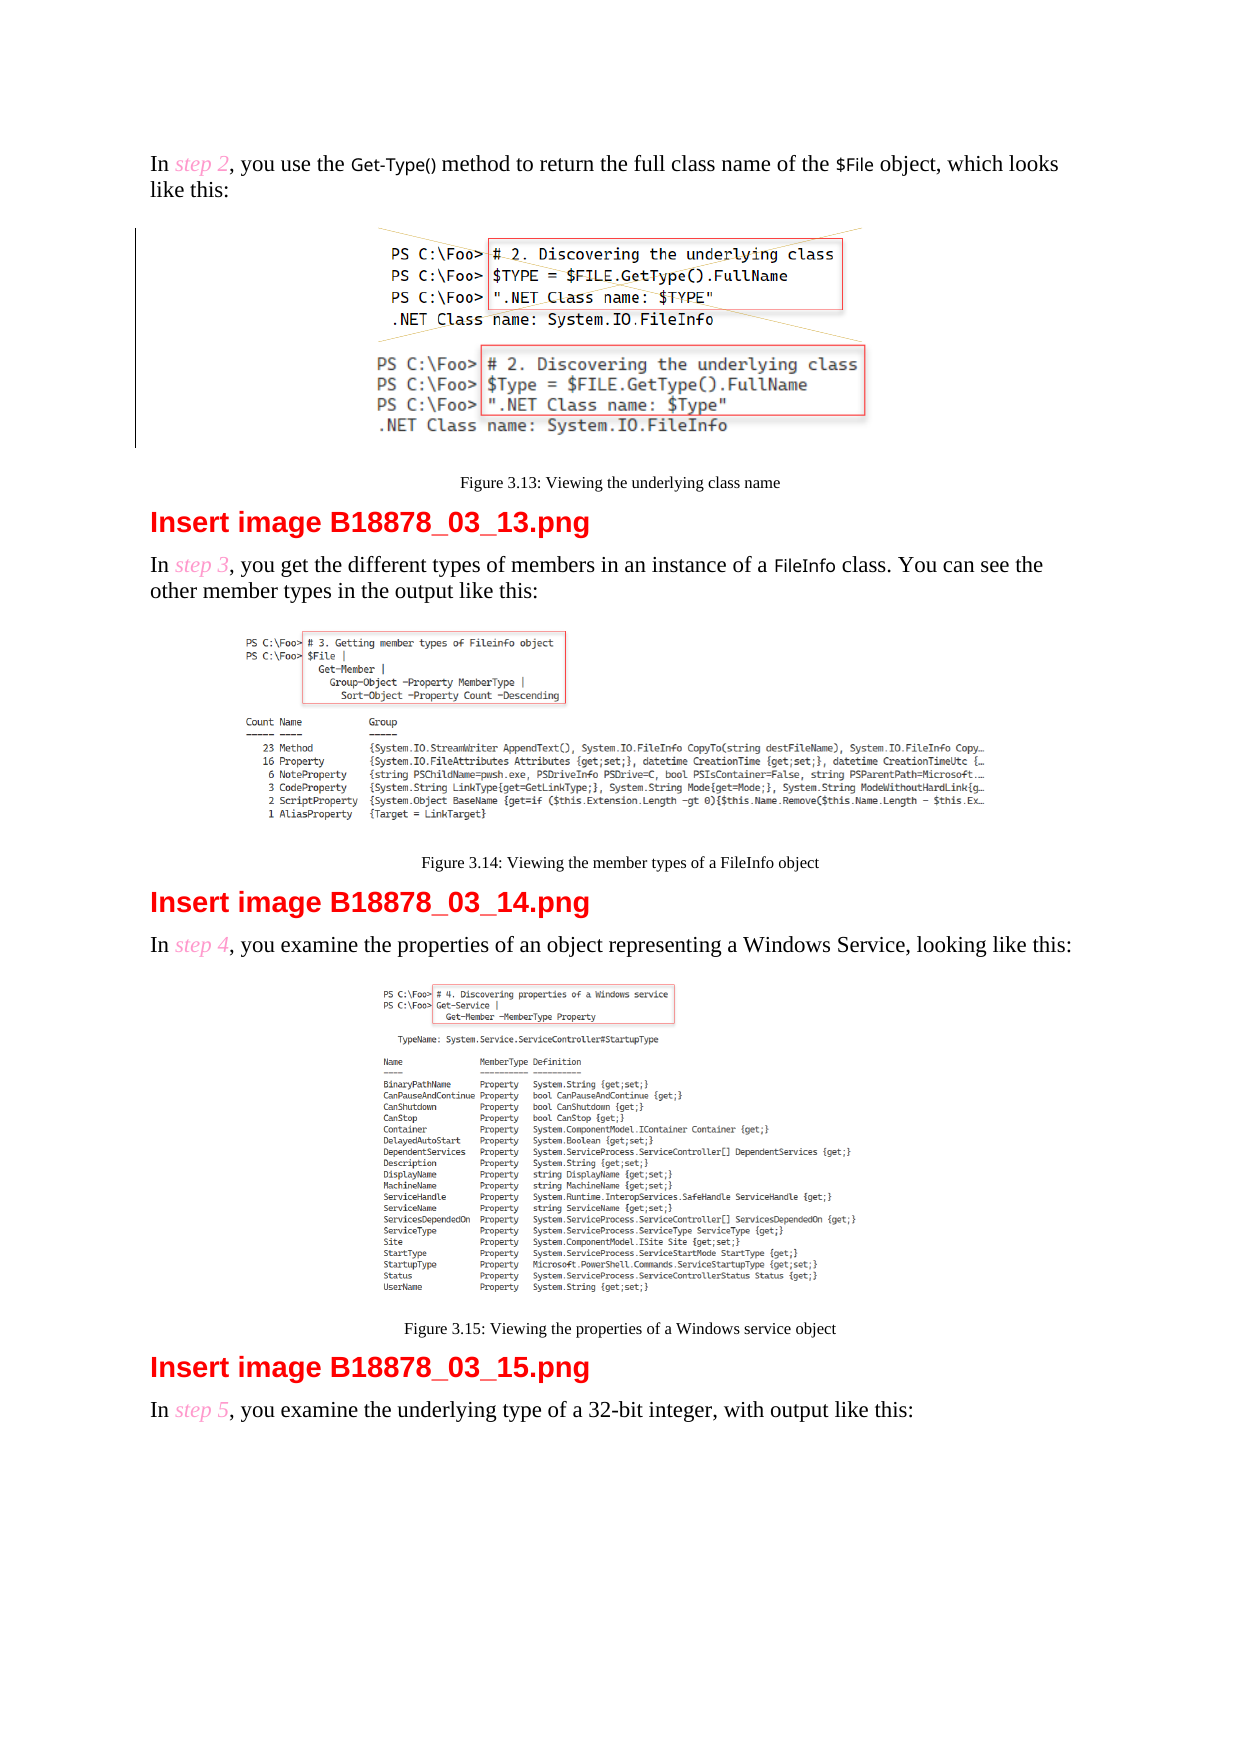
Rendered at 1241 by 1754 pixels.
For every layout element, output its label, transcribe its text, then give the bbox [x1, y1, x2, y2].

picture [376, 982, 864, 1294]
text Insert image B18878_03_14.png [150, 885, 1090, 918]
text In step 4, you examine the properties of an object representing a Windows Service, looking like this: [150, 931, 1090, 957]
text In step 5, you examine the underlying type of a 32-bit integer, with output like this: [150, 1396, 1090, 1422]
text Insert image B18878_03_15.png [150, 1350, 1090, 1384]
text Figure 3.13: Viewing the underlying class name [150, 473, 1090, 492]
picture [379, 227, 861, 284]
text Figure 3.14: Viewing the member types of a FileInfo object [150, 853, 1090, 872]
picture [363, 286, 878, 449]
text Figure 3.15: Viewing the properties of a Windows service object [150, 1318, 1090, 1338]
picture [238, 628, 1002, 829]
text In step 2, you use the Get-Type() method to return the full class name of the $File object, which looks like this: [150, 150, 1090, 203]
picture [625, 229, 863, 341]
text In step 3, you get the different types of members in an instance of a FileInfo class. You can see the other member types in the output like this: [150, 551, 1090, 604]
text Insert image B18878_03_13.png [150, 505, 1090, 538]
picture [378, 229, 615, 341]
